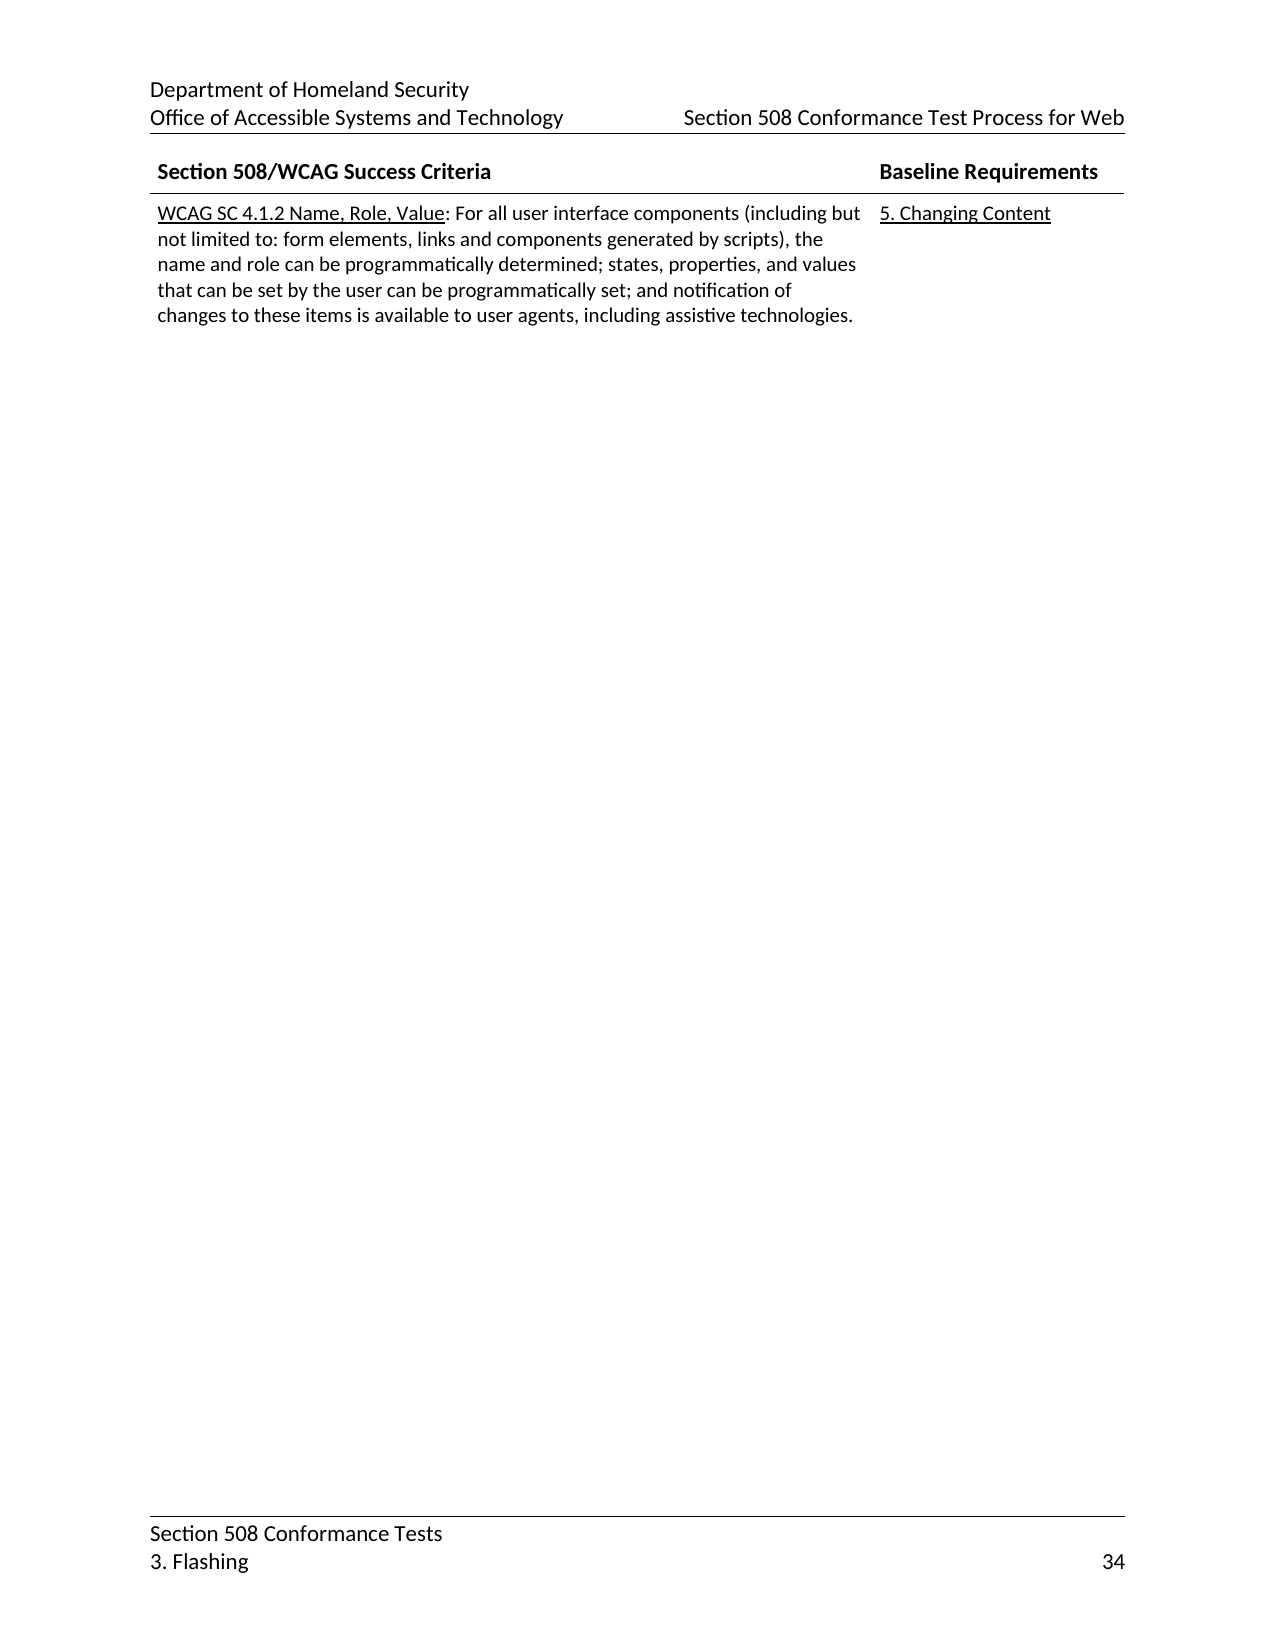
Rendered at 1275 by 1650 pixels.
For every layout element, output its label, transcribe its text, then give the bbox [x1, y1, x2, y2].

table_header Section 508/WCAG Success Criteria [150, 150, 872, 193]
table_header Baseline Requirements [872, 150, 1124, 193]
table_cell 5. Changing Content [872, 194, 1124, 335]
table_cell WCAG SC 4.1.2 Name, Role, Value: For all user interface components (including but not limited to: form elements, links and components generated by scripts), the name and role can be programmatically determined; states, properties, and values that can be set by the user can be programmatically set; and notification of changes to these items is available to user agents, including assistive technologies. [150, 194, 872, 335]
